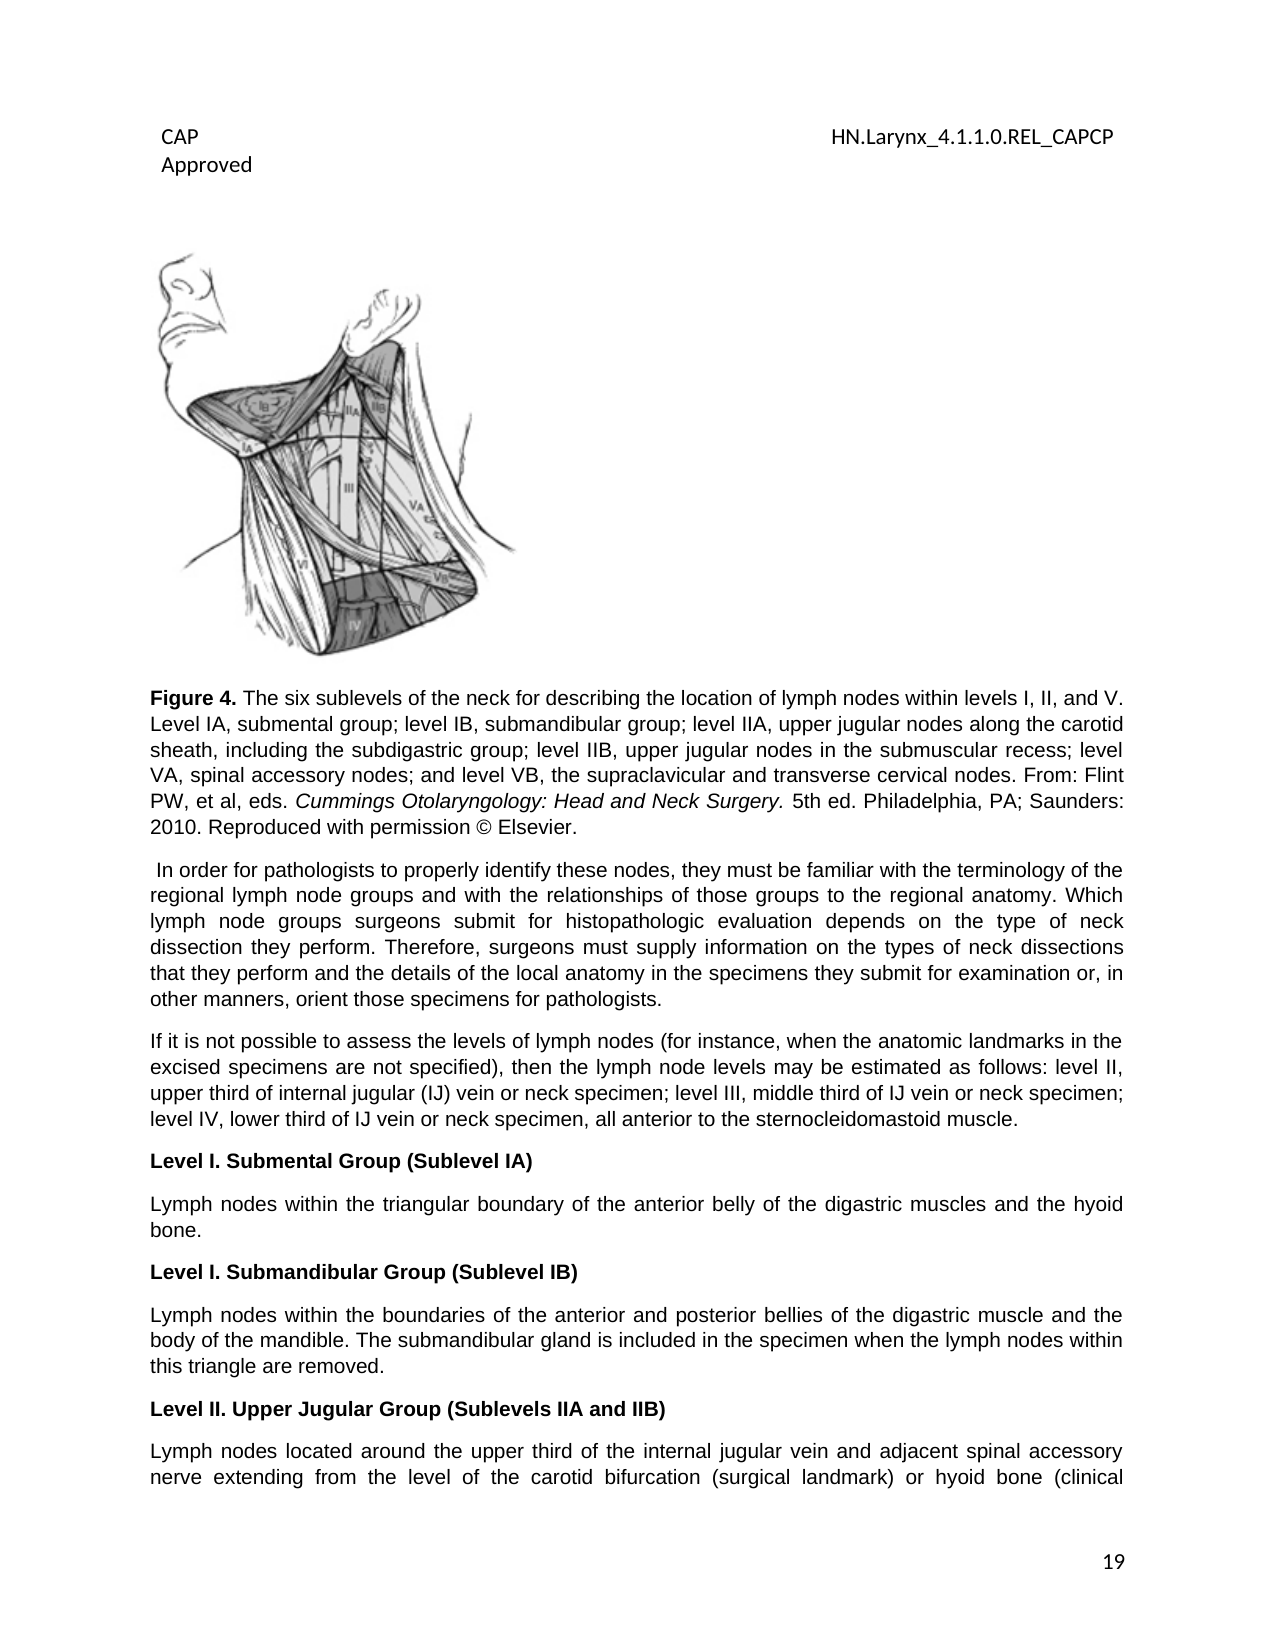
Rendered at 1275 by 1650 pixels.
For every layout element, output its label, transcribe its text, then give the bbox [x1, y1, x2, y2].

text Level II. Upper Jugular Group (Sublevels IIA and IIB) [150, 1397, 1125, 1421]
text Lymph nodes within the boundaries of the anterior and posterior bellies of the digastric muscle and the body of the mandible. The submandibular gland is included in the specimen when the lymph nodes within this triangle are removed. [150, 1302, 1125, 1378]
text In order for pathologists to properly identify these nodes, they must be familiar with the terminology of the regional lymph node groups and with the relationships of those groups to the regional anatomy. Which lymph node groups surgeons submit for histopathologic evaluation depends on the type of neck dissection they perform. Therefore, surgeons must supply information on the types of neck dissections that they perform and the details of the local anatomy in the specimens they submit for examination or, in other manners, orient those specimens for pathologists. [150, 857, 1125, 1011]
text Figure 4. The six sublevels of the neck for describing the location of lymph nodes within levels I, II, and V. Level IA, submental group; level IB, submandibular group; level IIA, upper jugular nodes along the carotid sheath, including the subdigastric group; level IIB, upper jugular nodes in the submuscular recess; level VA, spinal accessory nodes; and level VB, the supraclavicular and transverse cervical nodes. From: Flint PW, et al, eds. Cummings Otolaryngology: Head and Neck Surgery. 5th ed. Philadelphia, PA; Saunders: 2010. Reproduced with permission © Elsevier. [150, 686, 1125, 839]
text If it is not possible to assess the levels of lymph nodes (for instance, when the anatomic landmarks in the excised specimens are not specified), then the lymph node levels may be estimated as follows: level II, upper third of internal jugular (IJ) vein or neck specimen; level III, middle third of IJ vein or neck specimen; level IV, lower third of IJ vein or neck specimen, all anterior to the sternocleidomastoid muscle. [150, 1029, 1125, 1131]
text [150, 1439, 1125, 1489]
text Level I. Submandibular Group (Sublevel IB) [150, 1260, 1125, 1284]
text Level I. Submental Group (Sublevel IA) [150, 1149, 1125, 1173]
picture [150, 224, 519, 667]
text Lymph nodes within the triangular boundary of the anterior belly of the digastric muscles and the hyoid bone. [150, 1192, 1125, 1241]
